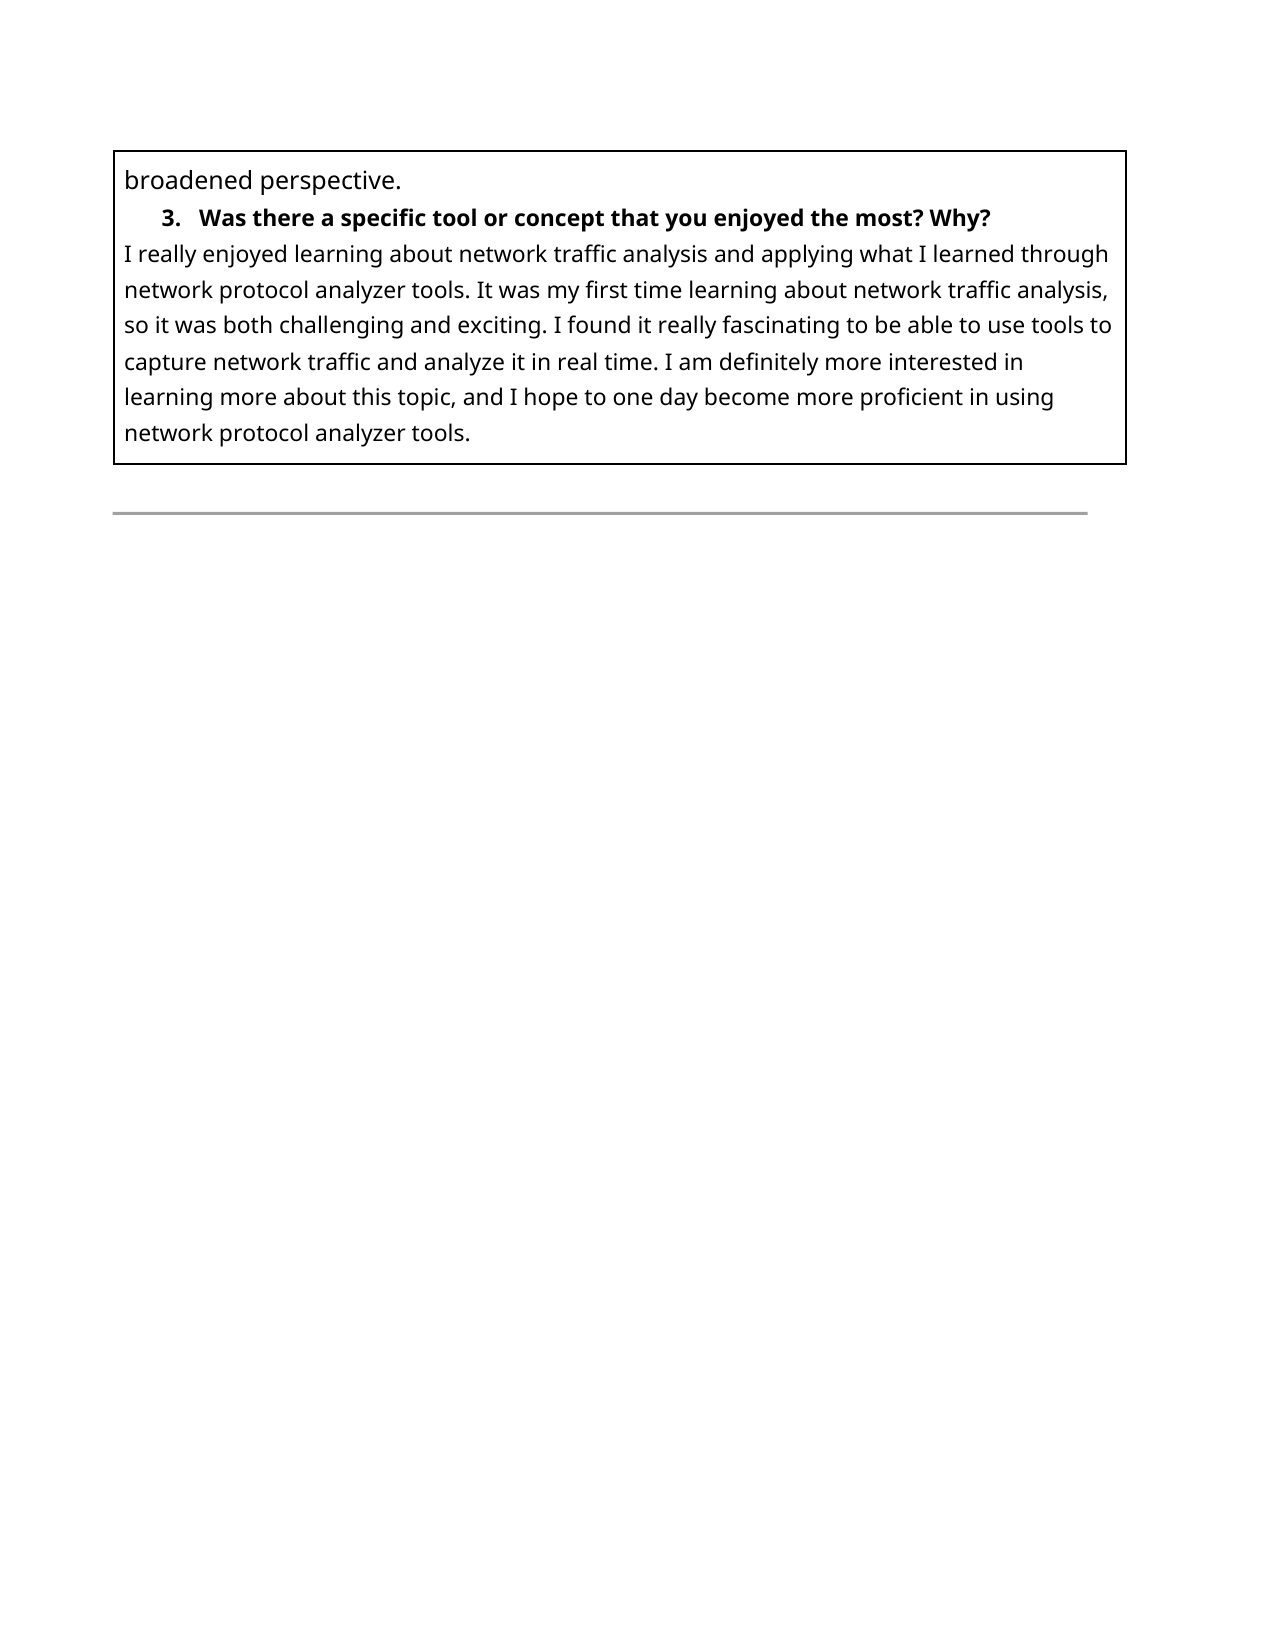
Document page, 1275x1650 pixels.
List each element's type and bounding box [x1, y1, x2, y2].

table_header [115, 152, 1125, 463]
